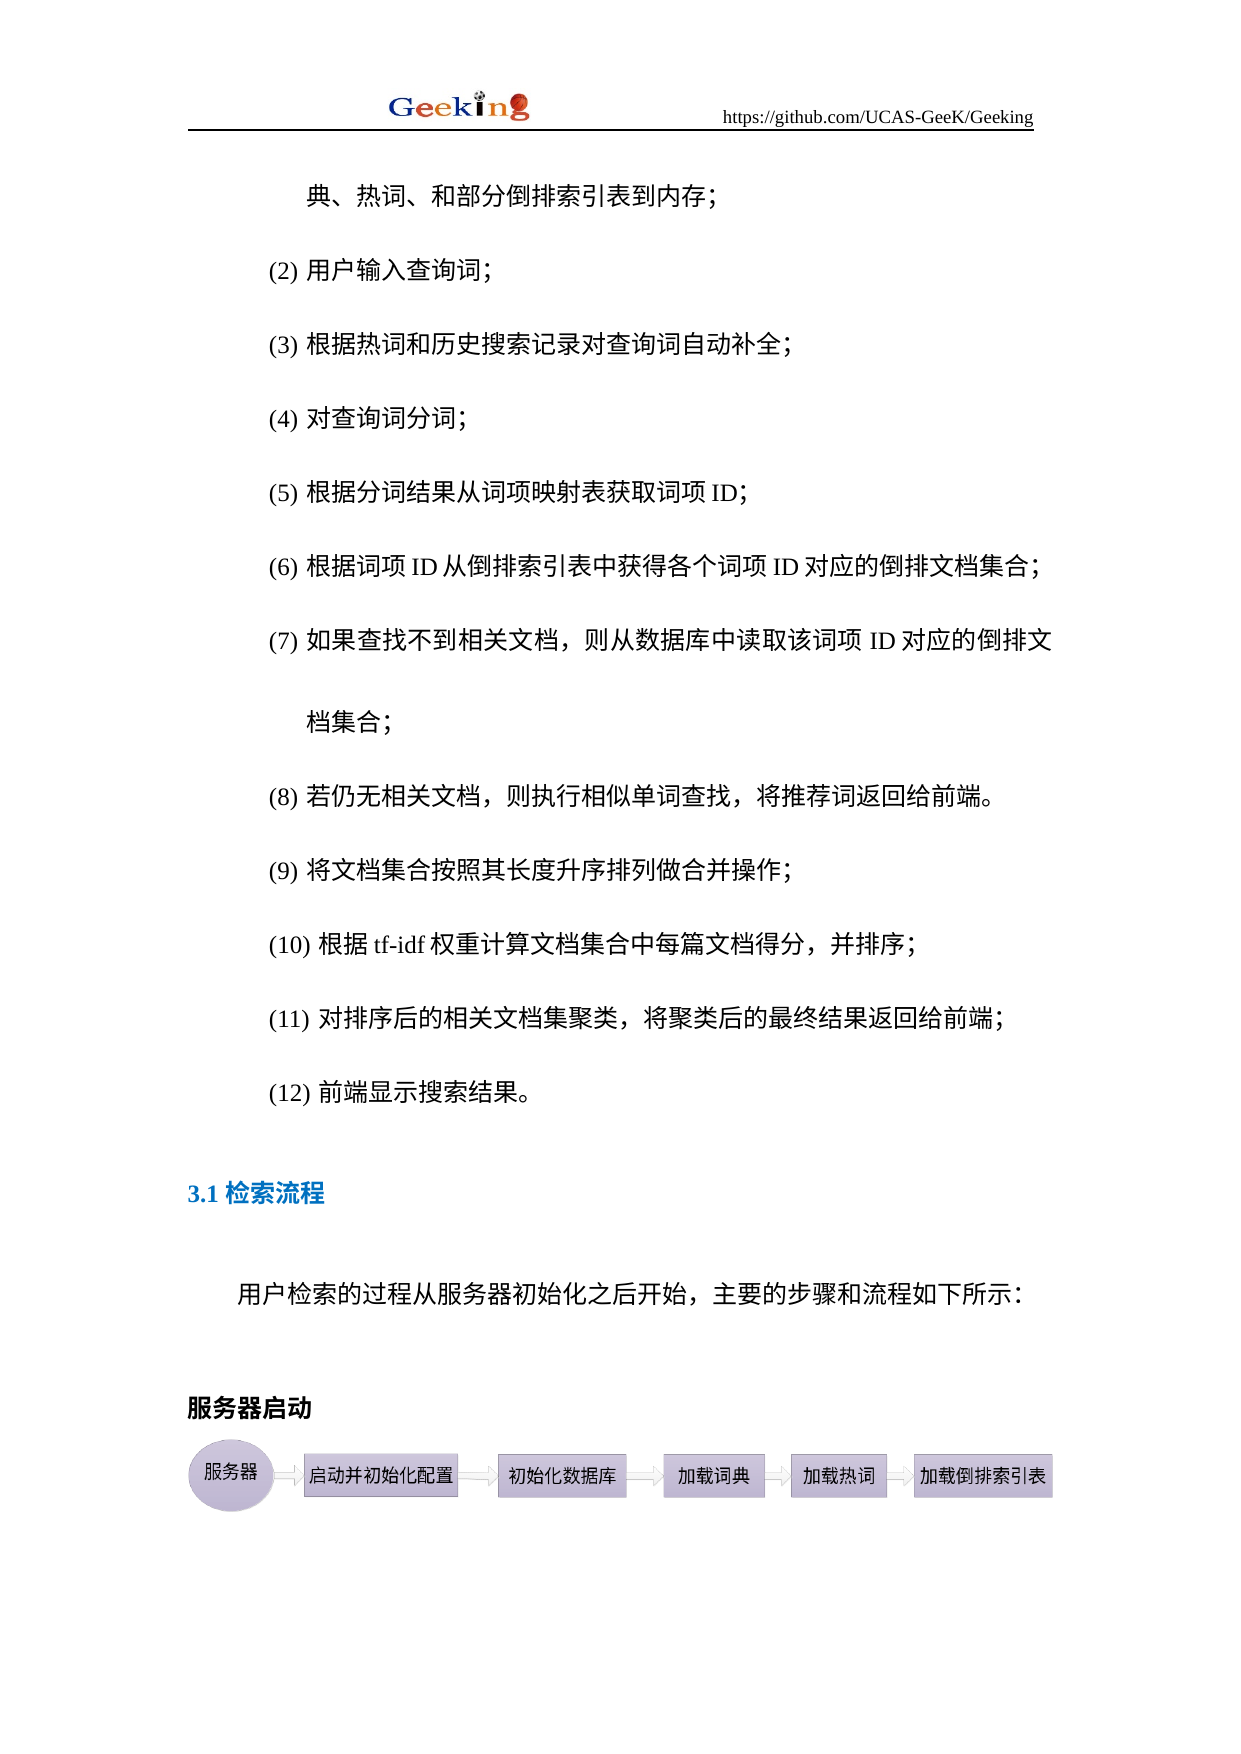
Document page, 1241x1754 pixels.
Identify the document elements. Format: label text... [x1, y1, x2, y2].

picture [387, 88, 532, 123]
list 将文档集合按照其长度升序排列做合并操作； [269, 836, 1053, 901]
list 用户输入查询词； [269, 236, 1053, 301]
list 根据分词结果从词项映射表获取词项ID； [269, 458, 1053, 523]
text 用户检索的过程从服务器初始化之后开始，主要的步骤和流程如下所示： [187, 1260, 1053, 1325]
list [269, 162, 1053, 227]
list 前端显示搜索结果。 [269, 1058, 1053, 1123]
text 服务器启动 [187, 1374, 1053, 1439]
list 若仍无相关文档，则执行相似单词查找，将推荐词返回给前端。 [269, 762, 1053, 827]
list 根据词项ID从倒排索引表中获得各个词项ID对应的倒排文档集合； [269, 532, 1053, 597]
subtitle 3.1 检索流程 [187, 1159, 1053, 1224]
list 如果查找不到相关文档，则从数据库中读取该词项ID对应的倒排文档集合； [269, 606, 1053, 753]
list 根据热词和历史搜索记录对查询词自动补全； [269, 310, 1053, 375]
list 对查询词分词； [269, 384, 1053, 449]
list 对排序后的相关文档集聚类，将聚类后的最终结果返回给前端； [269, 984, 1053, 1049]
list 根据tf-idf权重计算文档集合中每篇文档得分，并排序； [269, 910, 1053, 975]
